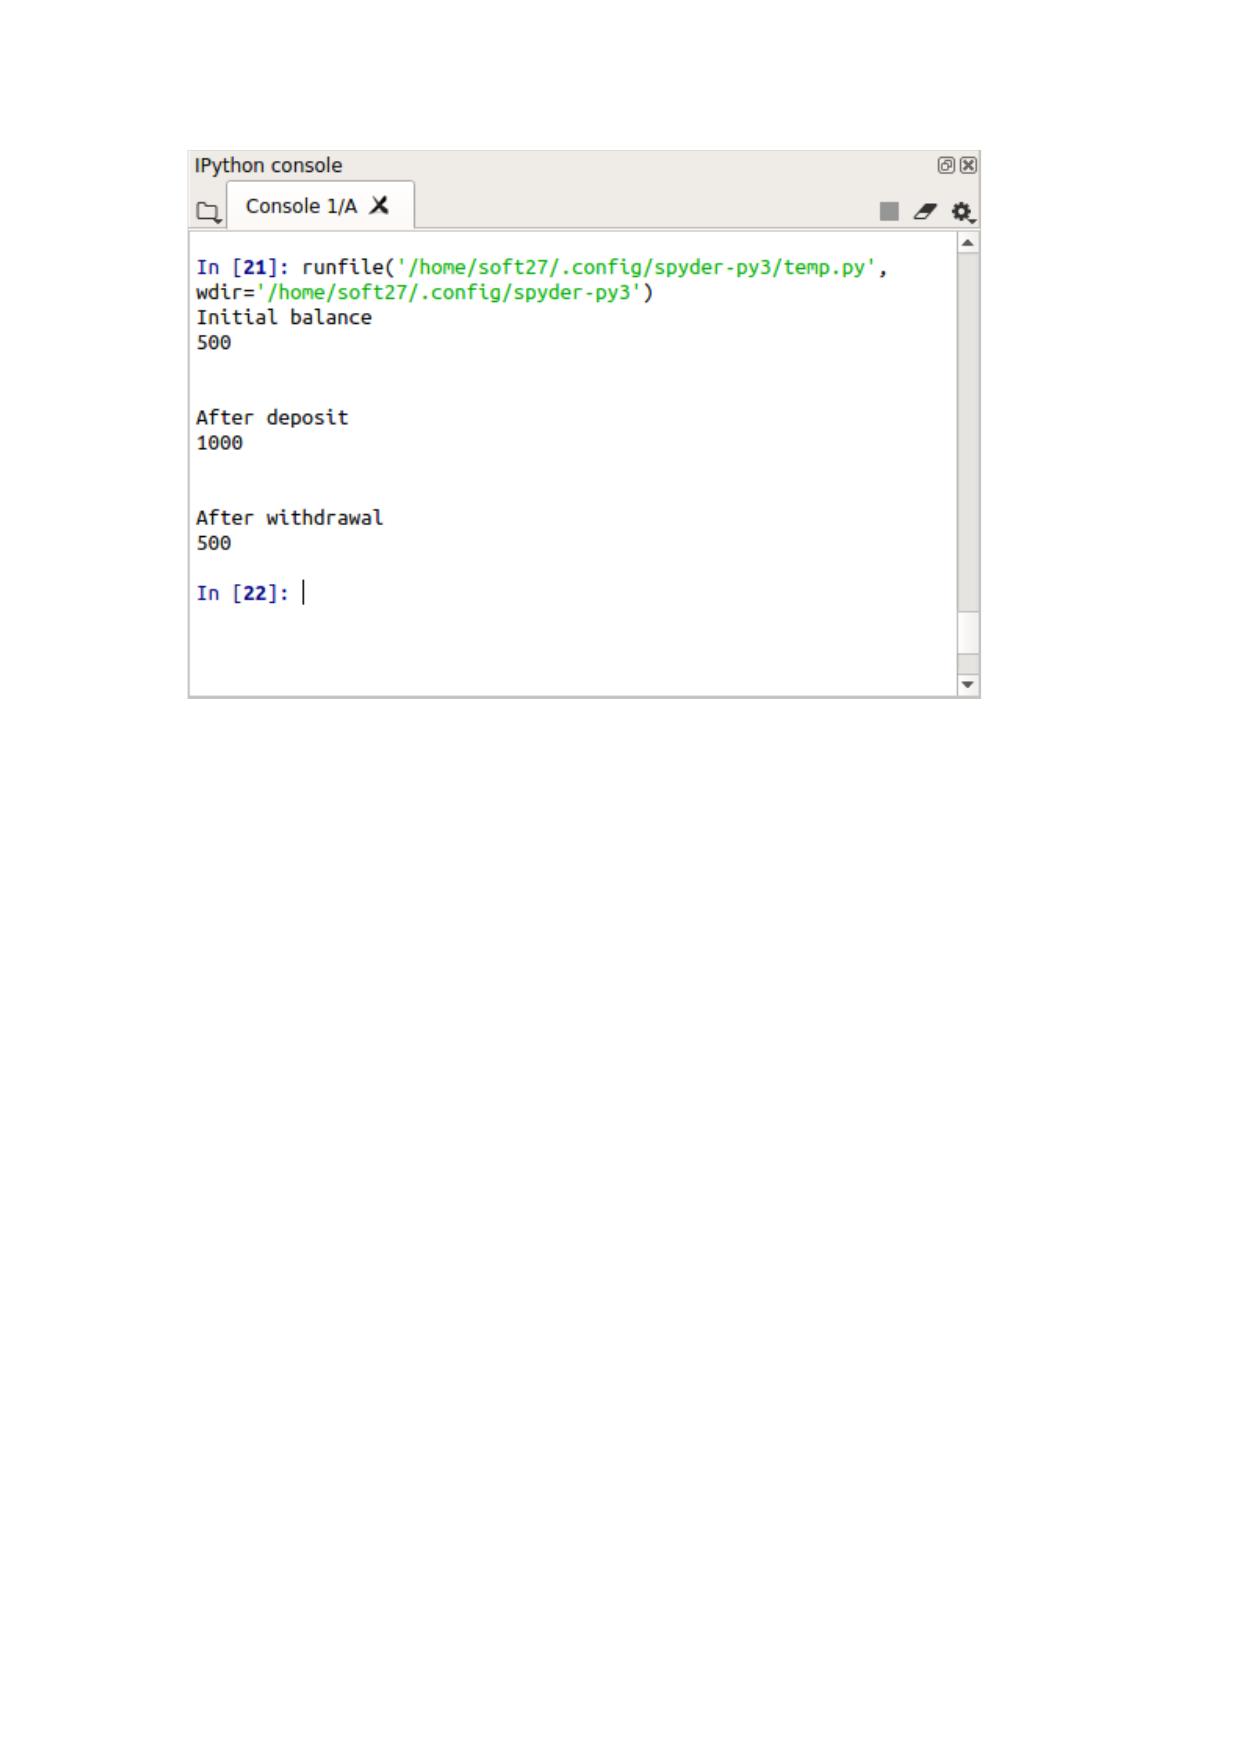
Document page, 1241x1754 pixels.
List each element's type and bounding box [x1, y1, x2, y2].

picture [187, 150, 982, 699]
